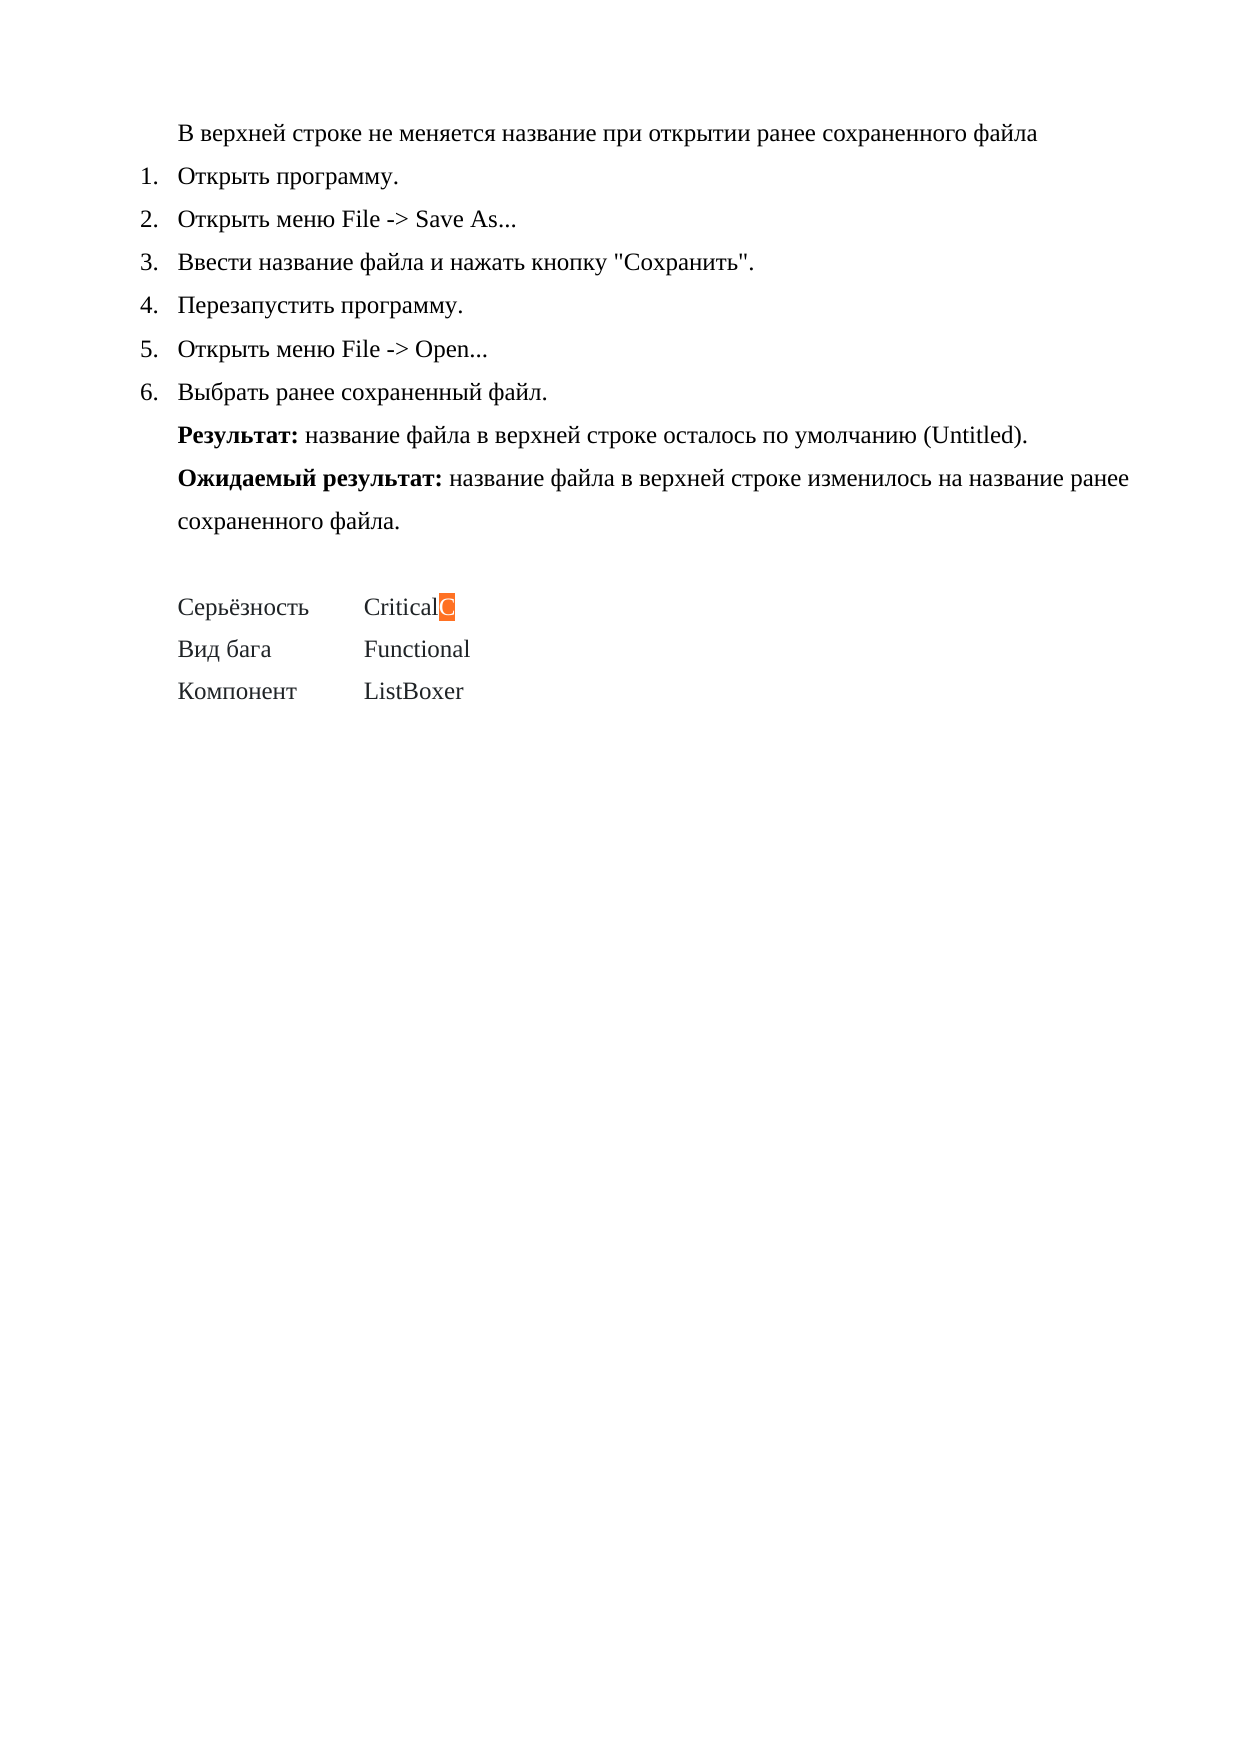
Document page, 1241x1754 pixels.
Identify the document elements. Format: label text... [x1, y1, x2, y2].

table_header CriticalC [364, 593, 643, 634]
list Открыть программу. [140, 161, 1152, 190]
list Выбрать ранее сохраненный файл. [140, 377, 1152, 406]
text Результат: название файла в верхней строке осталось по умолчанию (Untitled). [177, 420, 1152, 449]
list Открыть меню File -> Open... [140, 334, 1152, 362]
table_cell Functional [364, 634, 643, 676]
subtitle В верхней строке не меняется название при открытии ранее сохраненного файла [177, 118, 1152, 147]
table_cell Компонент [177, 676, 363, 718]
table_cell Вид бага [177, 634, 363, 676]
text Ожидаемый результат: название файла в верхней строке изменилось на название ранее сохраненного файла. [177, 463, 1152, 535]
list Ввести название файла и нажать кнопку "Сохранить". [140, 247, 1152, 276]
list Перезапустить программу. [140, 291, 1152, 319]
table_header Серьёзность [177, 593, 363, 634]
list Открыть меню File -> Save As... [140, 204, 1152, 233]
table_cell ListBoxer [364, 676, 643, 718]
